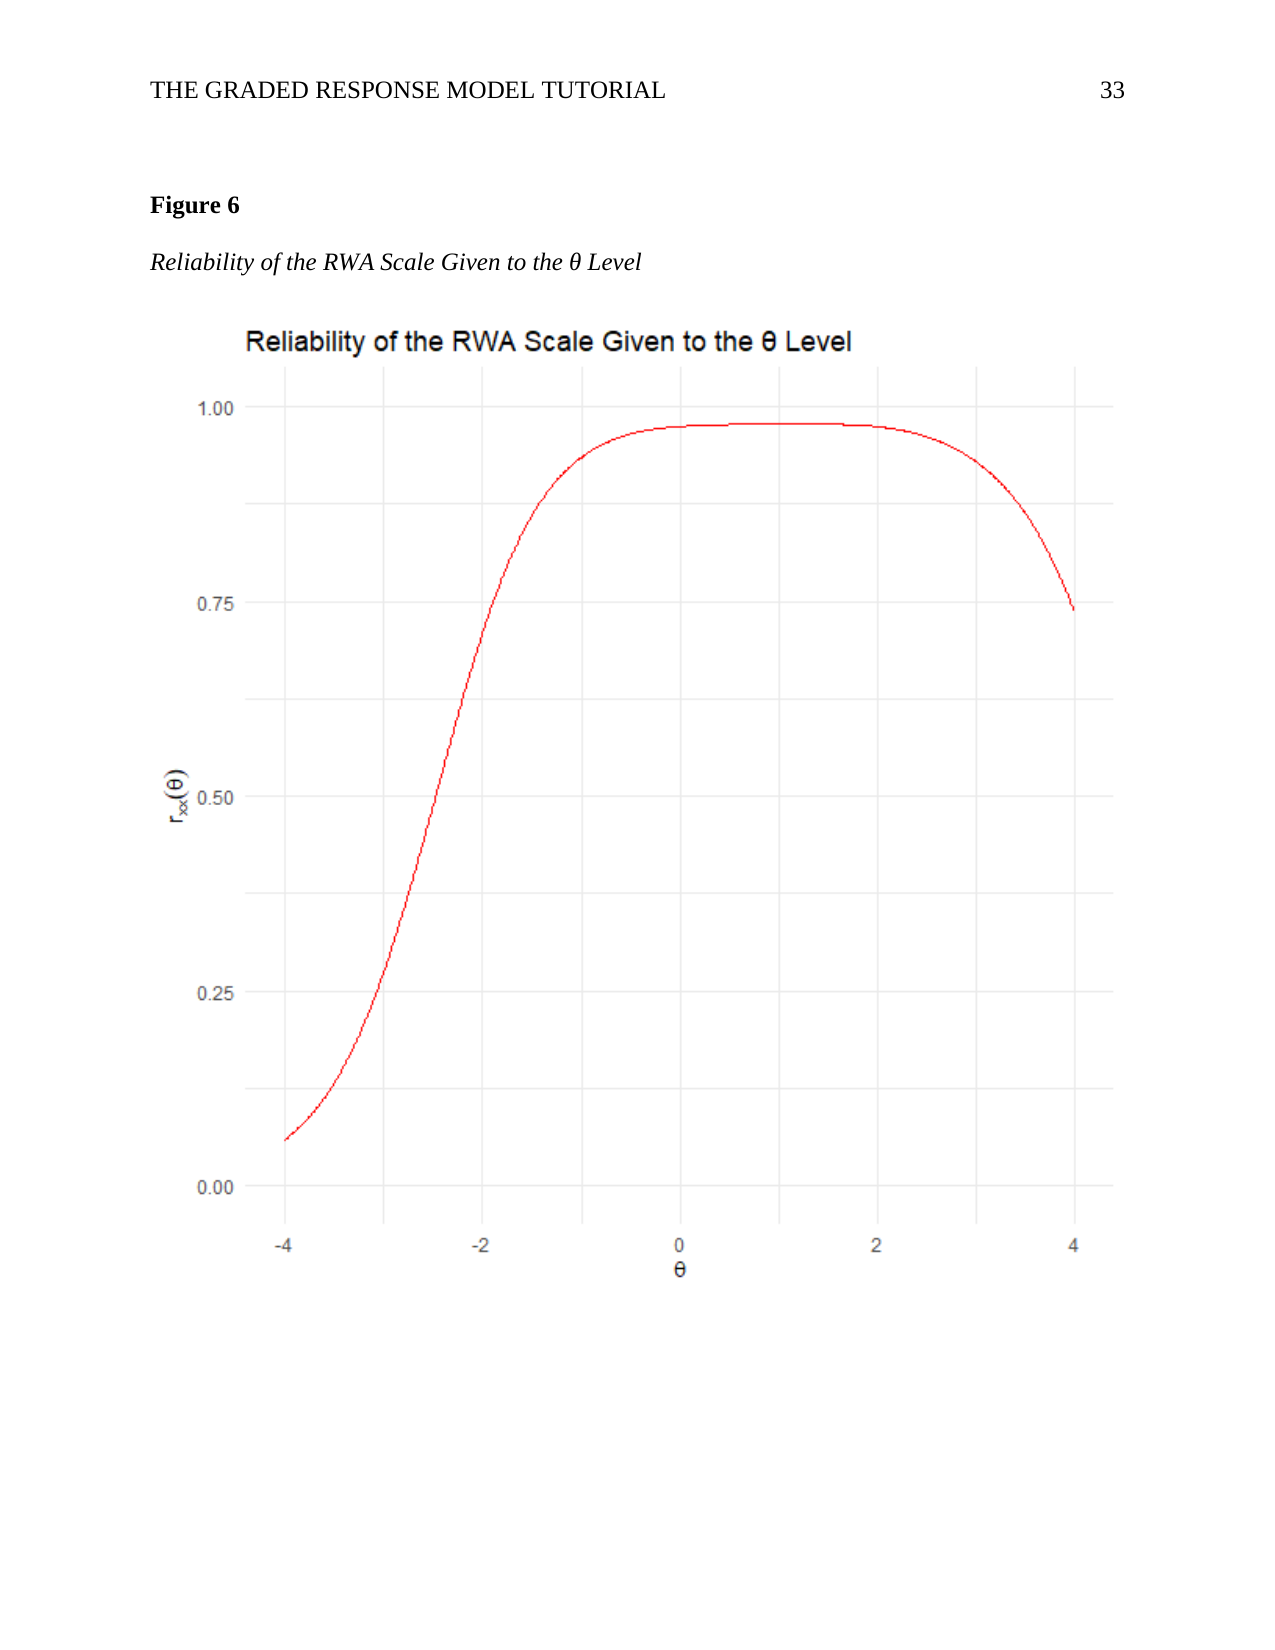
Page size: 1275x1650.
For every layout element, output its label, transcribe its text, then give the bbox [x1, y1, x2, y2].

picture [150, 317, 1125, 1293]
title Figure 6 [150, 190, 1125, 219]
text Reliability of the RWA Scale Given to the θ Level [150, 247, 1125, 276]
